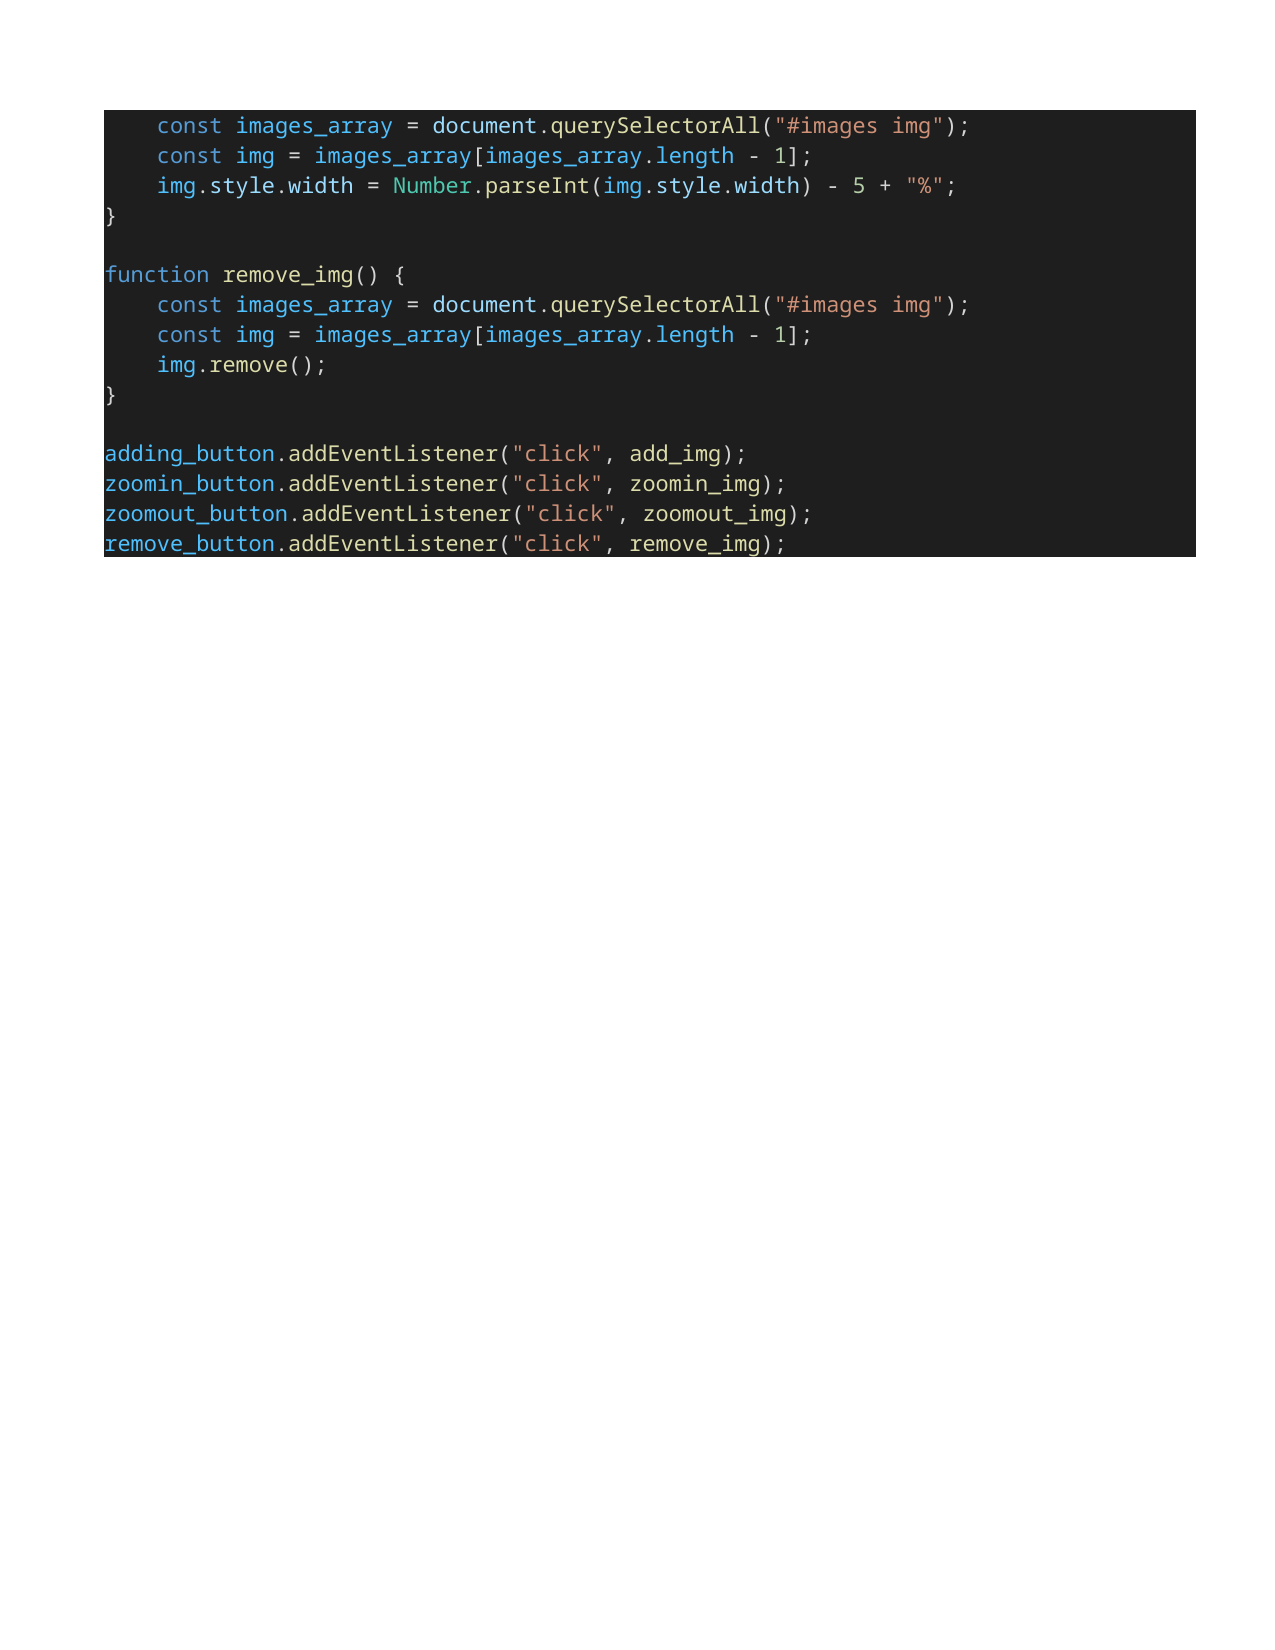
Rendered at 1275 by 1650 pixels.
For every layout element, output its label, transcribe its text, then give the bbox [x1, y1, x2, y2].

text const images_array = document.querySelectorAll("#images img"); [104, 289, 1196, 319]
text zoomout_button.addEventListener("click", zoomout_img); [104, 498, 1196, 527]
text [104, 110, 1196, 140]
text const img = images_array[images_array.length - 1]; [104, 319, 1196, 349]
text img.remove(); [104, 349, 1196, 378]
text } [104, 200, 1196, 229]
text img.style.width = Number.parseInt(img.style.width) - 5 + "%"; [104, 170, 1196, 200]
text zoomin_button.addEventListener("click", zoomin_img); [104, 468, 1196, 498]
text } [104, 378, 1196, 408]
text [104, 140, 1196, 170]
text remove_button.addEventListener("click", remove_img); [104, 527, 1196, 557]
text adding_button.addEventListener("click", add_img); [104, 438, 1196, 468]
text function remove_img() { [104, 259, 1196, 289]
